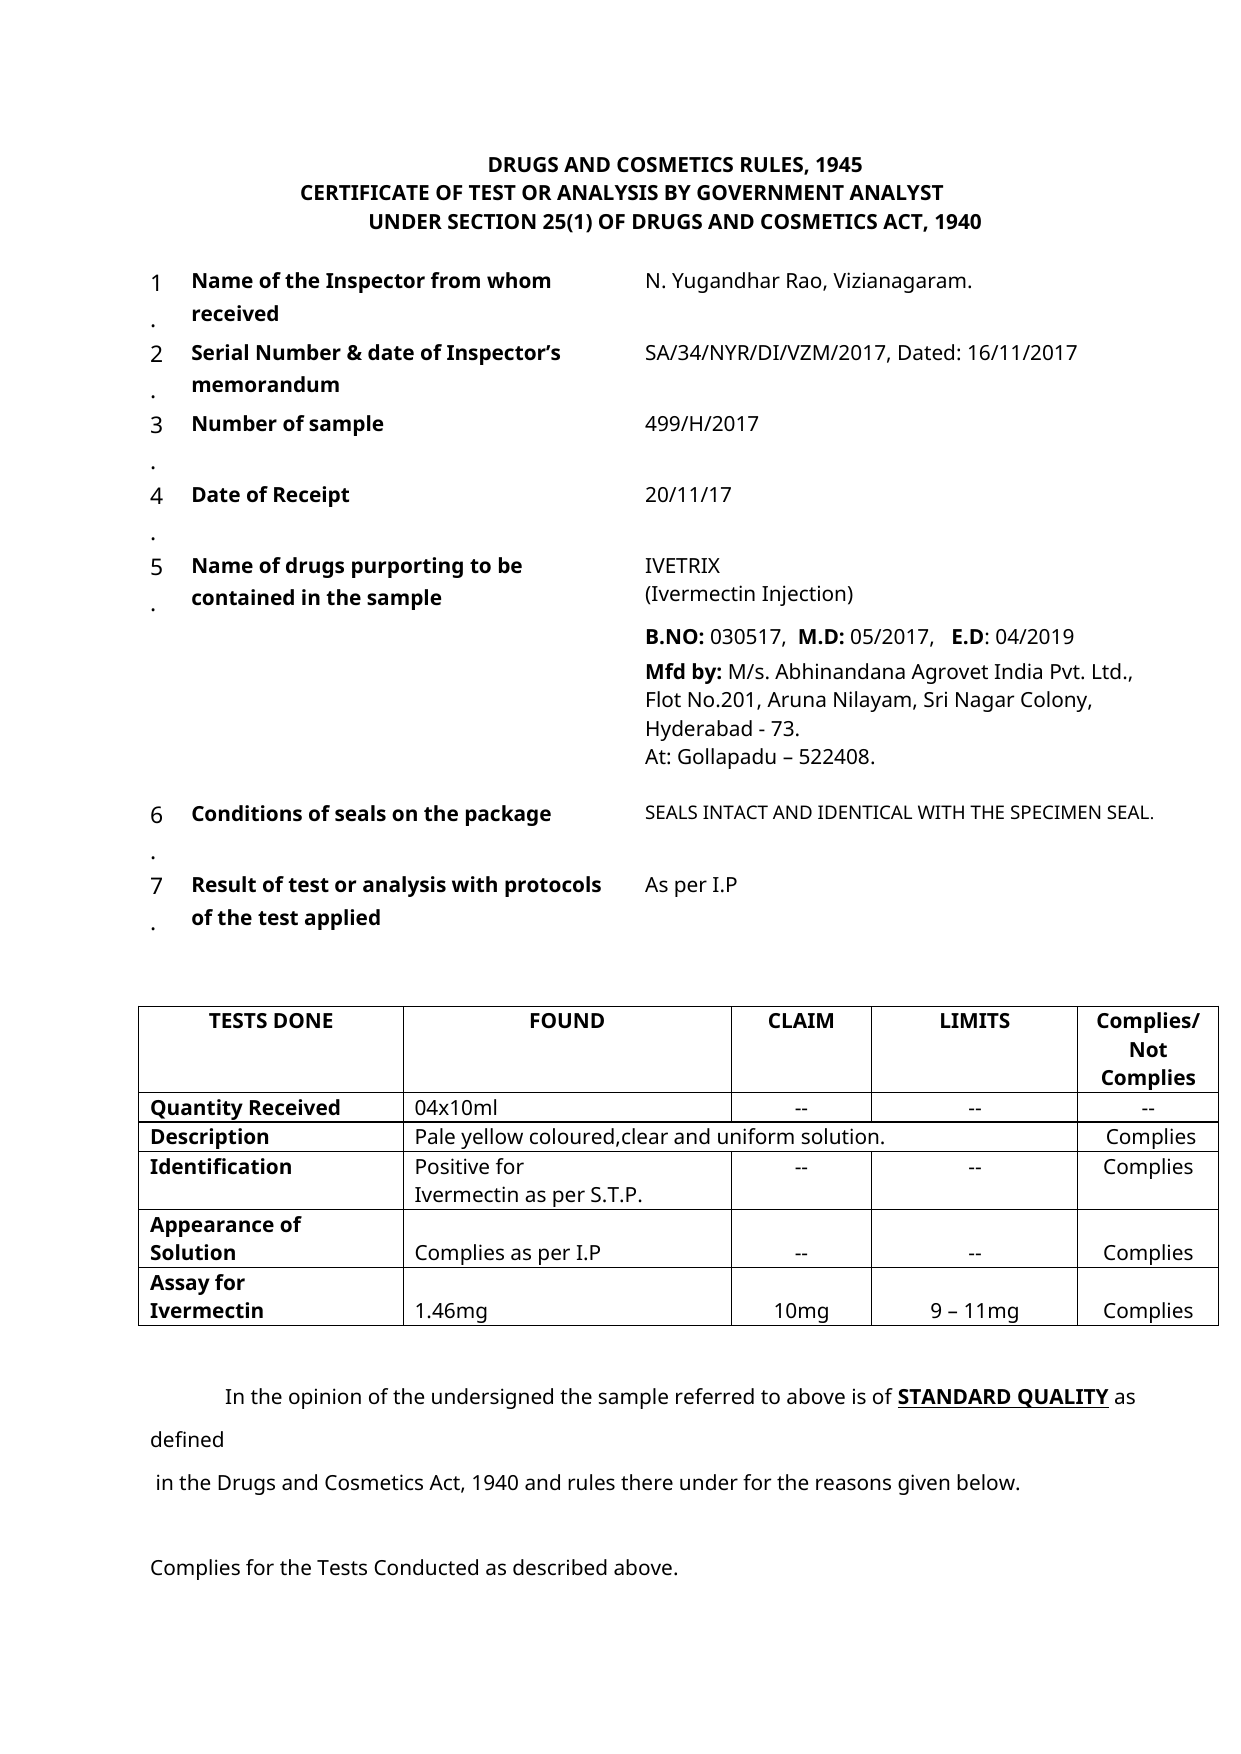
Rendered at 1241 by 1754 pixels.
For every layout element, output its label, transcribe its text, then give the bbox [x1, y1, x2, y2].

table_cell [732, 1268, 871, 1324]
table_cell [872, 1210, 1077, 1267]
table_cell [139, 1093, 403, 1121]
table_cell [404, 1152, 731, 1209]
text UNDER SECTION 25(1) OF DRUGS AND COSMETICS ACT, 1940 [150, 207, 1200, 235]
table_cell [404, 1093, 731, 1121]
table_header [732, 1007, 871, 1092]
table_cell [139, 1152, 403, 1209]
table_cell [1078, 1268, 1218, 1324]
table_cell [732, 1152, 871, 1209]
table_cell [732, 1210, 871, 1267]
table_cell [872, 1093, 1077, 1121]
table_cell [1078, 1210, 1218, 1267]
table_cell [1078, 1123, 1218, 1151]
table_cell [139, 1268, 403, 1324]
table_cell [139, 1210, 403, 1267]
text DRUGS AND COSMETICS RULES, 1945 [150, 150, 1200, 178]
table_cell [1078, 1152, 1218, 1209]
text in the Drugs and Cosmetics Act, 1940 and rules there under for the reasons given below. [150, 1468, 1200, 1496]
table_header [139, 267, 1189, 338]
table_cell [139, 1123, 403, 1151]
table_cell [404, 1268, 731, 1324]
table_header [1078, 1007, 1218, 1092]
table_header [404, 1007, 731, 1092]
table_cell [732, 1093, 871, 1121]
text In the opinion of the undersigned the sample referred to above is of STANDARD QUALITY as defined [150, 1382, 1200, 1453]
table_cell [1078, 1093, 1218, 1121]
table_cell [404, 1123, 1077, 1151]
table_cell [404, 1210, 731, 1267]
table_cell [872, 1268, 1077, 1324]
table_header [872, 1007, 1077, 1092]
text Complies for the Tests Conducted as described above. [150, 1553, 1200, 1581]
text CERTIFICATE OF TEST OR ANALYSIS BY GOVERNMENT ANALYST [225, 178, 1200, 207]
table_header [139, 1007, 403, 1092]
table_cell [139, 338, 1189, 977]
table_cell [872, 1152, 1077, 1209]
